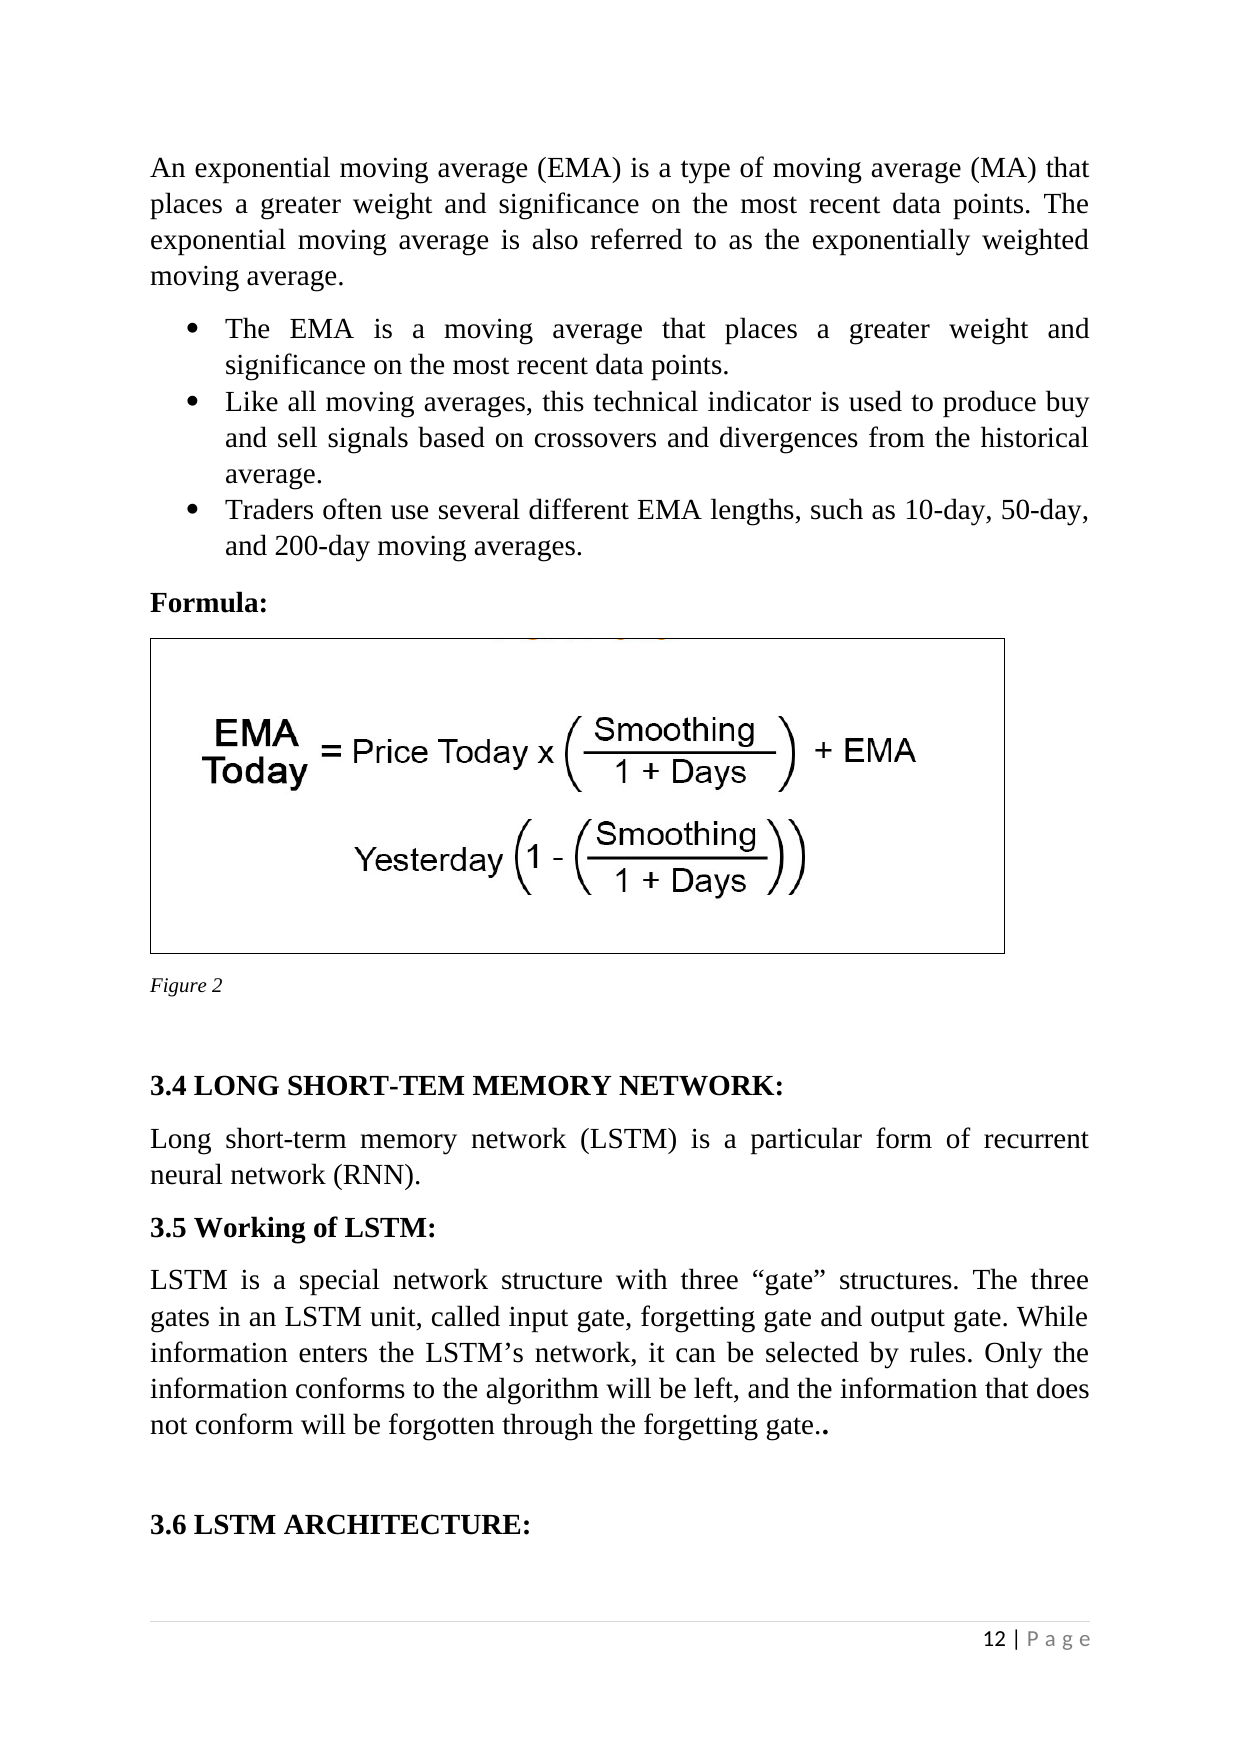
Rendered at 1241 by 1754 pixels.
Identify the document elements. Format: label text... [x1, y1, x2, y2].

text 3.6 LSTM ARCHITECTURE: [150, 1507, 1090, 1540]
text Figure 2 [150, 972, 1090, 997]
text 3.5 Working of LSTM: [150, 1210, 1090, 1243]
list Traders often use several different EMA lengths, such as 10-day, 50-day, and 200-day moving averages. [187, 492, 1090, 562]
text Long short-term memory network (LSTM) is a particular form of recurrent neural network (RNN). [150, 1121, 1090, 1190]
list Like all moving averages, this technical indicator is used to produce buy and sell signals based on crossovers and divergences from the historical average. [187, 384, 1090, 489]
text An exponential moving average (EMA) is a type of moving average (MA) that places a greater weight and significance on the most recent data points. The exponential moving average is also referred to as the exponentially weighted moving average. [150, 150, 1090, 292]
text Formula: [150, 585, 1090, 619]
text LSTM is a special network structure with three “gate” structures. The three gates in an LSTM unit, called input gate, forgetting gate and output gate. While information enters the LSTM’s network, it can be selected by rules. Only the information conforms to the algorithm will be left, and the information that does not conform will be forgotten through the forgetting gate.. [150, 1262, 1090, 1441]
picture [151, 639, 1004, 953]
list The EMA is a moving average that places a greater weight and significance on the most recent data points. [187, 311, 1090, 381]
text 3.4 LONG SHORT-TEM MEMORY NETWORK: [150, 1068, 1090, 1101]
